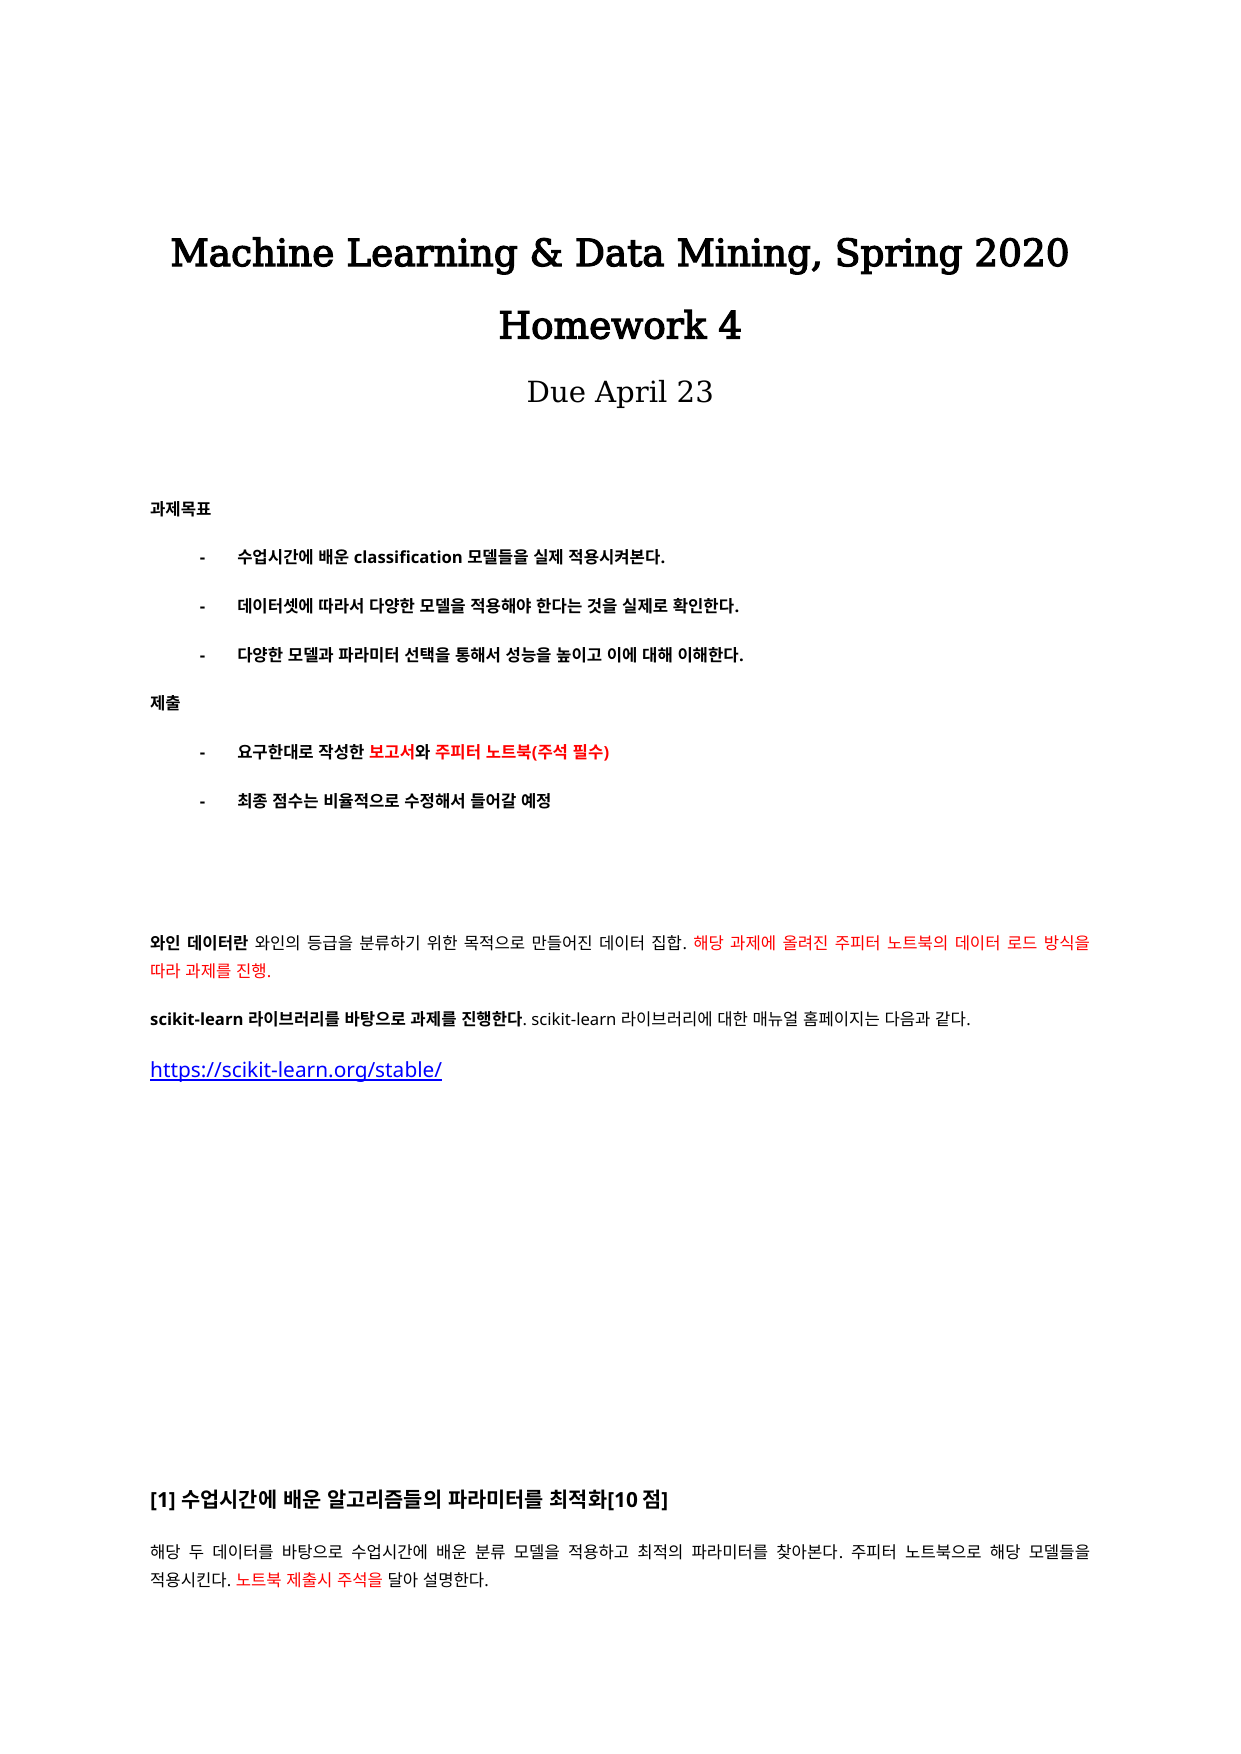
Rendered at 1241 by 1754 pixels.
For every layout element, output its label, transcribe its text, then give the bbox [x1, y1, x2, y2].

text Machine Learning & Data Mining, Spring 2020 [150, 177, 1090, 274]
list 수업시간에 배운 classification 모델들을 실제 적용시켜본다. [199, 544, 1090, 569]
list 데이터셋에 따라서 다양한 모델을 적용해야 한다는 것을 실제로 확인한다. [199, 593, 1090, 617]
list 해당 두 데이터를 바탕으로 수업시간에 배운 분류 모델을 적용하고 최적의 파라미터를 찾아본다. 주피터 노트북으로 해당 모델들을 적용시킨다. 노트북 제출시 주석을 달아 설명한다. [150, 1539, 1090, 1591]
text Due April 23 [150, 374, 1090, 409]
text Homework 4 [150, 301, 1090, 346]
list 최종 점수는 비율적으로 수정해서 들어갈 예정 [199, 788, 1090, 812]
list [1] 수업시간에 배운 알고리즘들의 파라미터를 최적화[10점] [150, 1483, 1090, 1514]
list 과제목표 [150, 496, 1090, 520]
list 요구한대로 작성한 보고서와 주피터 노트북(주석 필수) [199, 739, 1090, 763]
list 와인 데이터란 와인의 등급을 분류하기 위한 목적으로 만들어진 데이터 집합. 해당 과제에 올려진 주피터 노트북의 데이터 로드 방식을 따라 과제를 진행. [150, 930, 1090, 982]
list scikit-learn 라이브러리를 바탕으로 과제를 진행한다. scikit-learn 라이브러리에 대한 매뉴얼 홈페이지는 다음과 같다. [150, 1006, 1090, 1031]
text 제출 [150, 690, 1090, 714]
list 다양한 모델과 파라미터 선택을 통해서 성능을 높이고 이에 대해 이해한다. [199, 642, 1090, 666]
list https://scikit-learn.org/stable/ [150, 1055, 1090, 1083]
